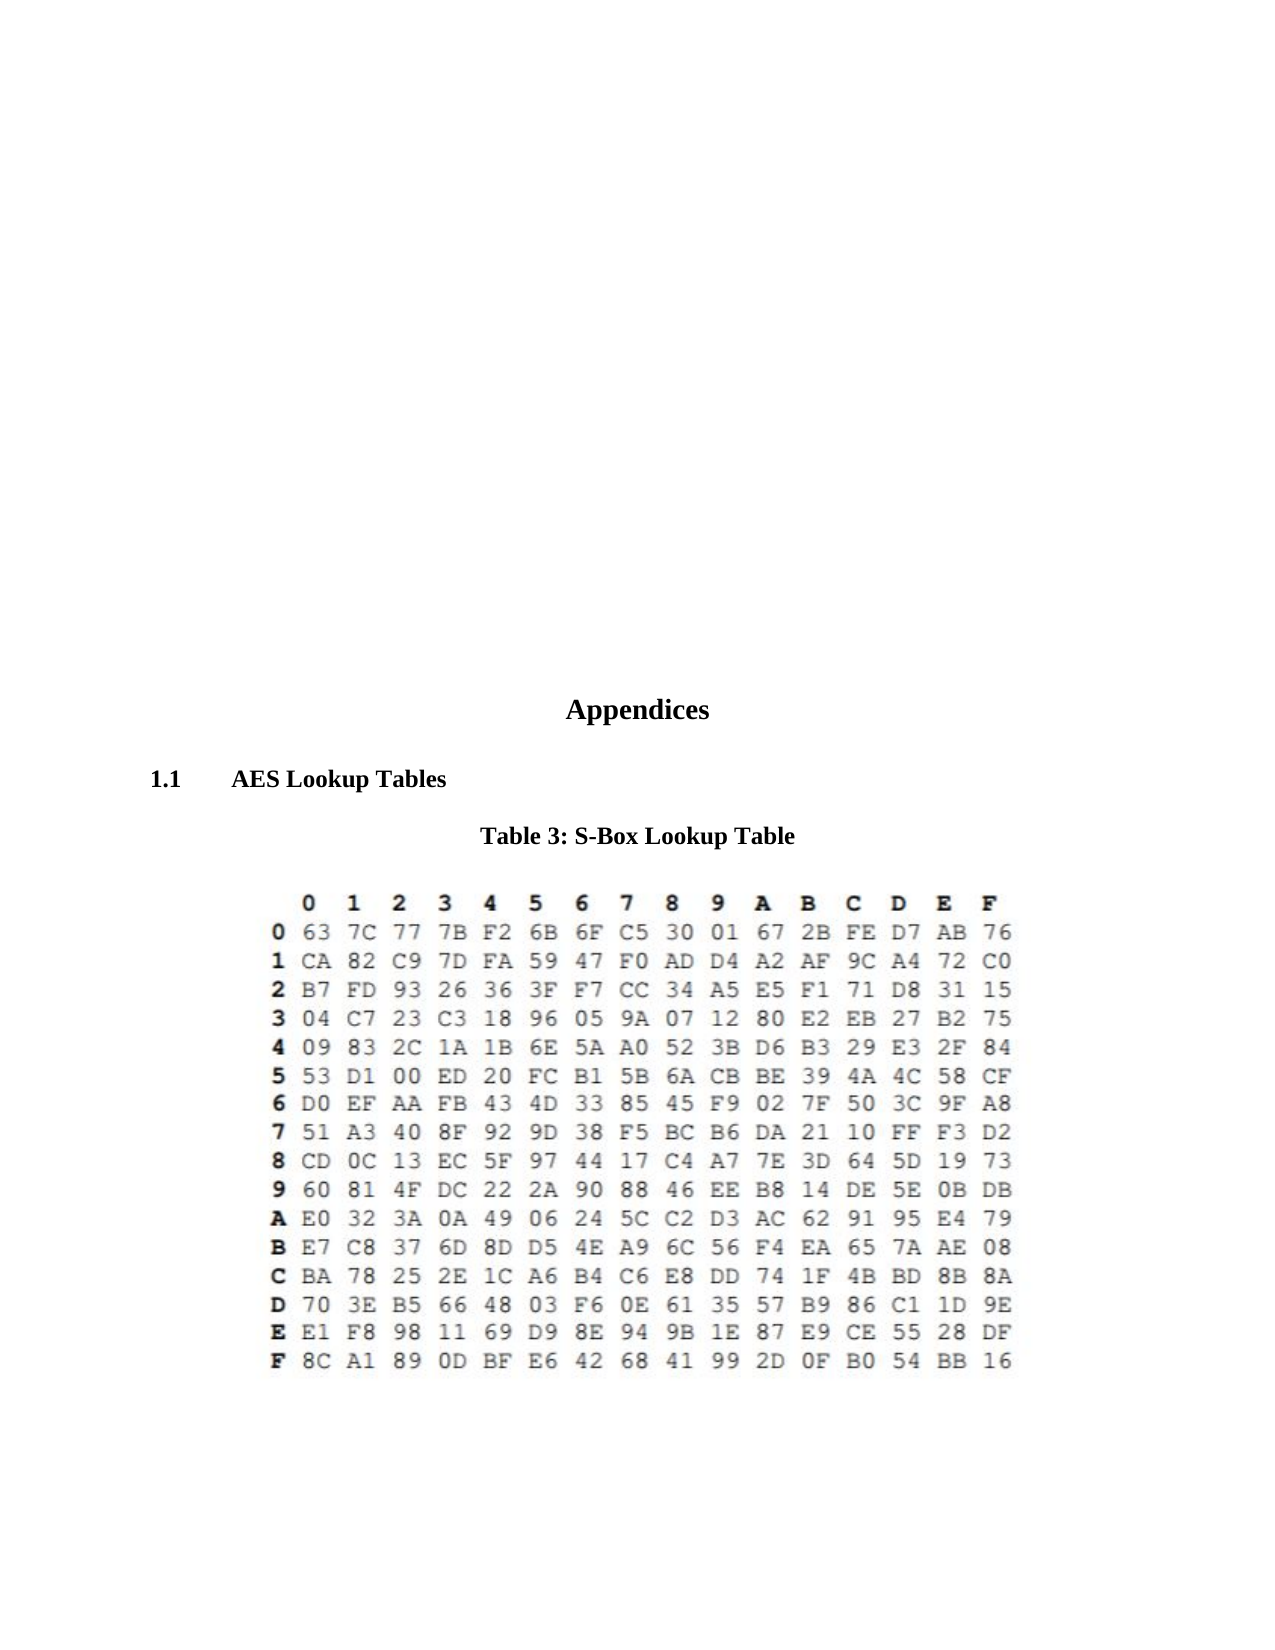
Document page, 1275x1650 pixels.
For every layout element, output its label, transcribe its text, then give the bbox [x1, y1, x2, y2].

text Table 3: S-Box Lookup Table [150, 821, 1125, 850]
subtitle 1.1 AES Lookup Tables [150, 764, 1125, 792]
picture [233, 870, 1043, 1391]
subtitle Appendices [150, 692, 1125, 726]
